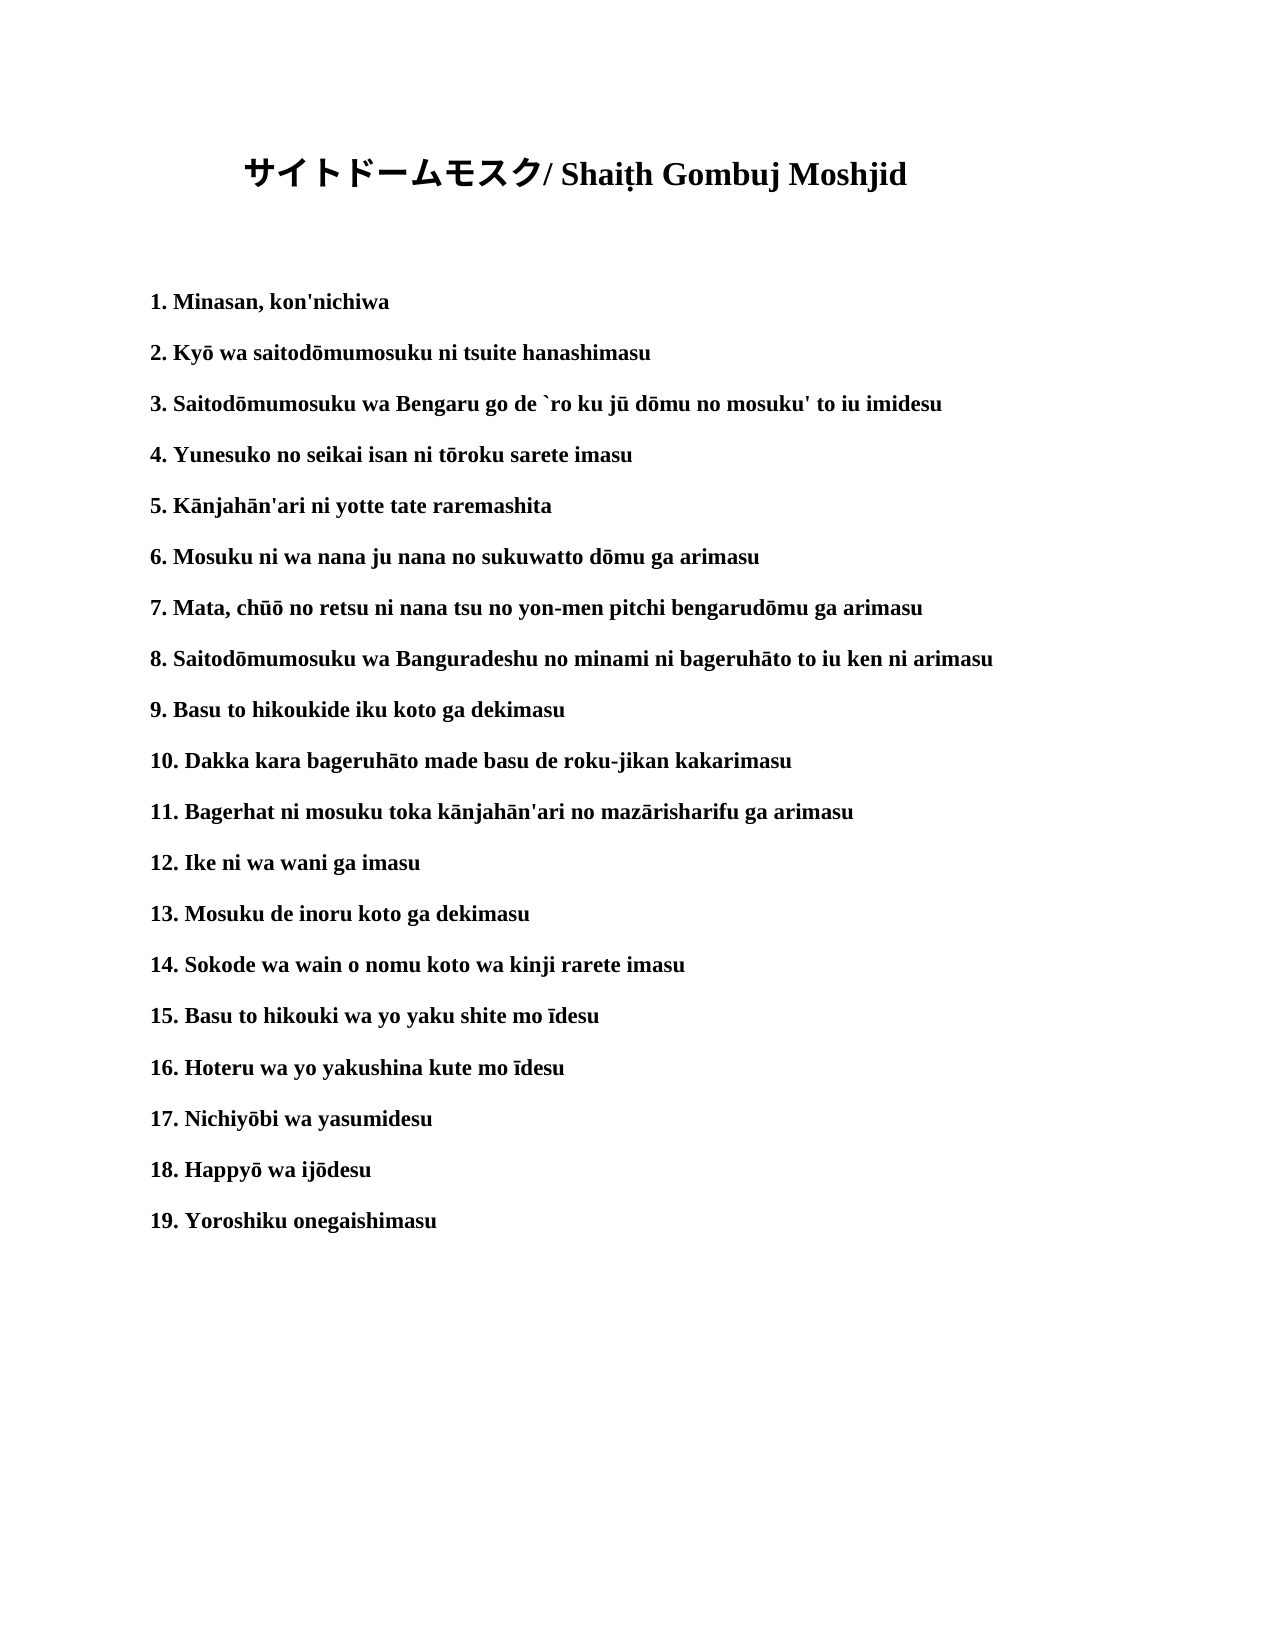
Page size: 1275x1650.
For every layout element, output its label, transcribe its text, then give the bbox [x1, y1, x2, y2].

text 15. Basu to hikouki wa yo yaku shite mo īdesu [150, 1002, 1125, 1029]
text 12. Ike ni wa wani ga imasu [150, 849, 1125, 876]
text 19. Yoroshiku onegaishimasu [150, 1207, 1125, 1233]
text 7. Mata, chūō no retsu ni nana tsu no yon-men pitchi bengarudōmu ga arimasu [150, 594, 1125, 621]
text サイトドームモスク/ Shaiṭh Gombuj Moshjid [150, 150, 1125, 195]
text 1. Minasan, kon'nichiwa [150, 288, 1125, 314]
text 16. Hoteru wa yo yakushina kute mo īdesu [150, 1053, 1125, 1080]
text 18. Happyō wa ijōdesu [150, 1156, 1125, 1182]
text 3. Saitodōmumosuku wa Bengaru go de `ro ku jū dōmu no mosuku' to iu imidesu [150, 390, 1125, 416]
text 8. Saitodōmumosuku wa Banguradeshu no minami ni bageruhāto to iu ken ni arimasu [150, 645, 1125, 672]
text 10. Dakka kara bageruhāto made basu de roku-jikan kakarimasu [150, 747, 1125, 774]
text 5. Kānjahān'ari ni yotte tate raremashita [150, 492, 1125, 518]
text 6. Mosuku ni wa nana ju nana no sukuwatto dōmu ga arimasu [150, 543, 1125, 569]
text 13. Mosuku de inoru koto ga dekimasu [150, 900, 1125, 927]
text 4. Yunesuko no seikai isan ni tōroku sarete imasu [150, 441, 1125, 467]
text 2. Kyō wa saitodōmumosuku ni tsuite hanashimasu [150, 339, 1125, 365]
text 17. Nichiyōbi wa yasumidesu [150, 1104, 1125, 1131]
text 9. Basu to hikoukide iku koto ga dekimasu [150, 696, 1125, 723]
text 14. Sokode wa wain o nomu koto wa kinji rarete imasu [150, 951, 1125, 978]
text 11. Bagerhat ni mosuku toka kānjahān'ari no mazārisharifu ga arimasu [150, 798, 1125, 825]
